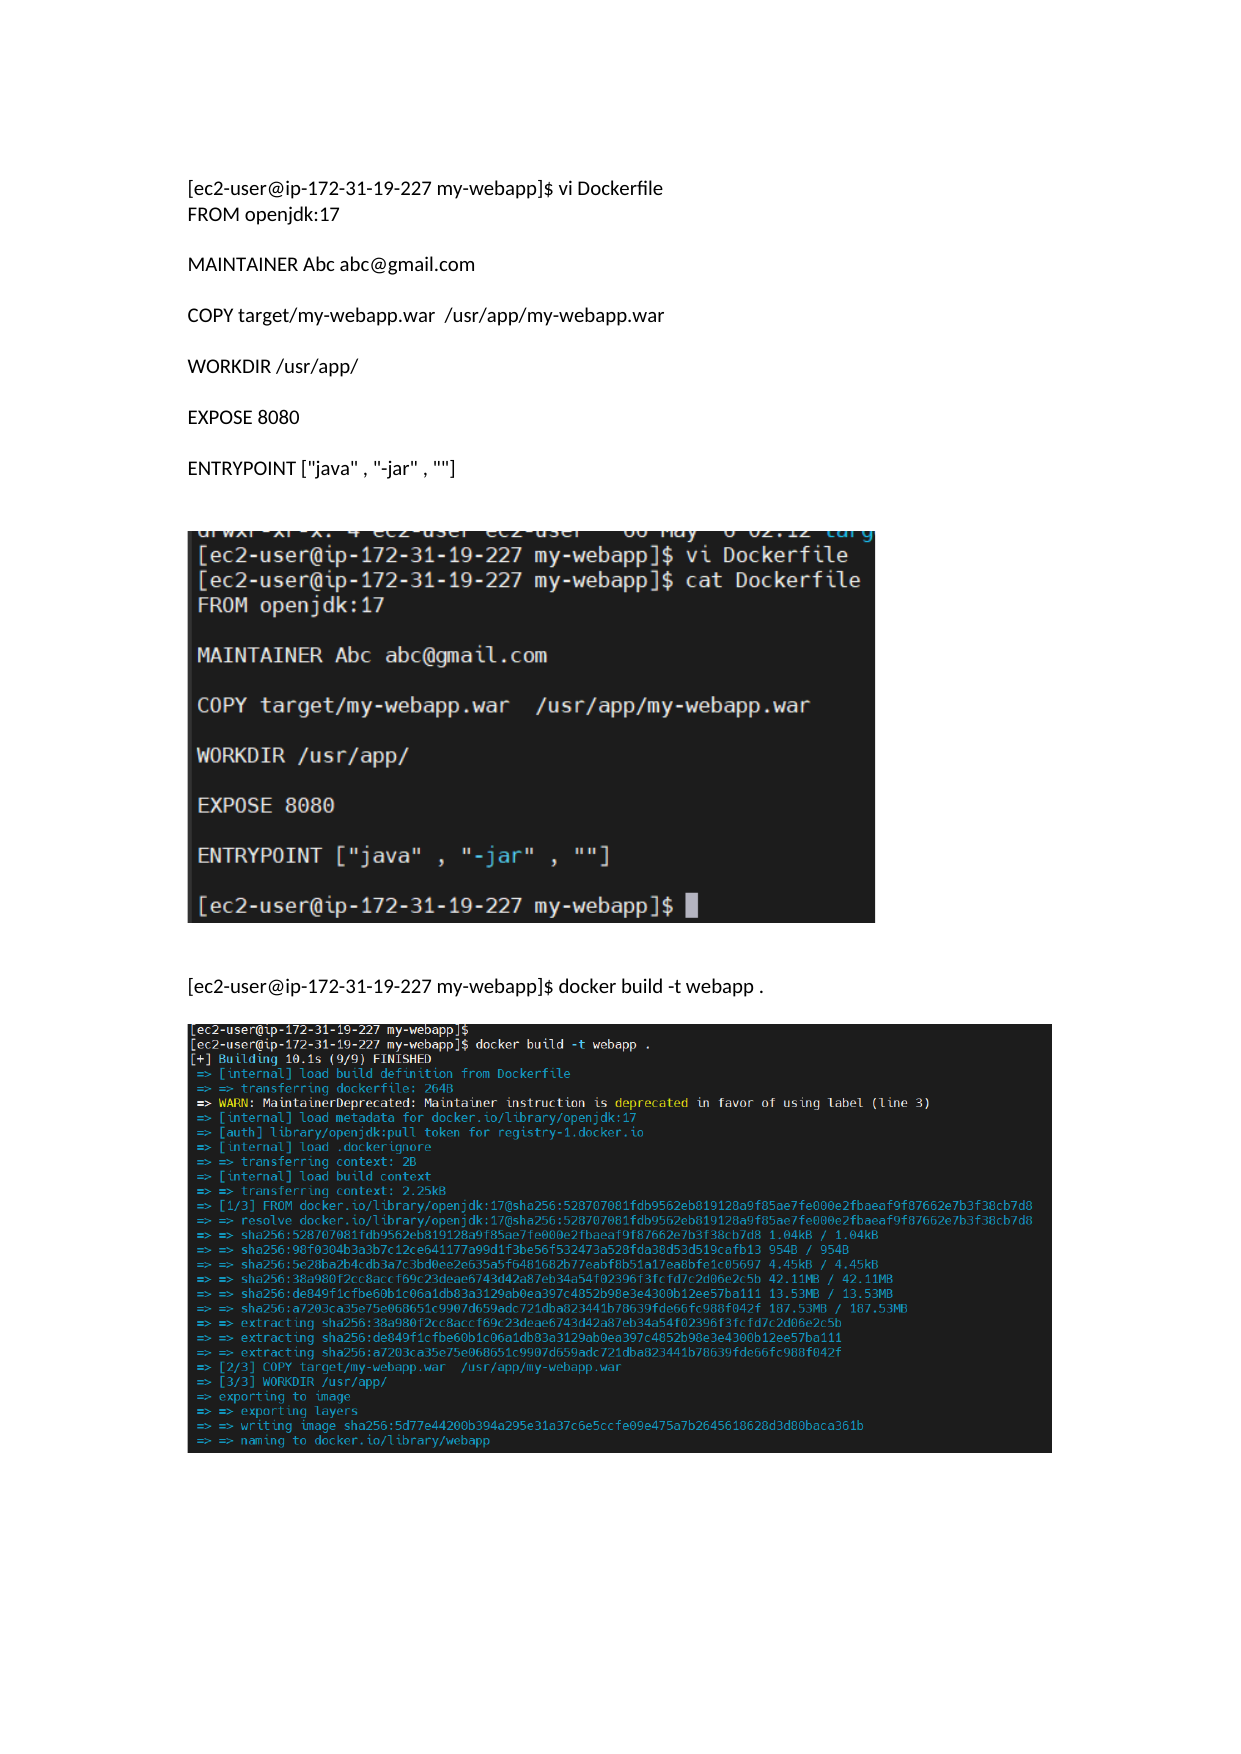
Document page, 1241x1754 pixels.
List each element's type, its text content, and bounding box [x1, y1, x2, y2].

text FROM openjdk:17 [187, 201, 1053, 226]
picture [187, 531, 876, 923]
text COPY target/my-webapp.war /usr/app/my-webapp.war [187, 302, 1053, 328]
text [ec2-user@ip-172-31-19-227 my-webapp]$ docker build -t webapp . [187, 973, 1053, 999]
text [ec2-user@ip-172-31-19-227 my-webapp]$ vi Dockerfile [187, 175, 1053, 201]
picture [187, 1024, 1052, 1453]
text EXPOSE 8080 [187, 404, 1053, 429]
text WORKDIR /usr/app/ [187, 353, 1053, 379]
text ENTRYPOINT ["java" , "-jar" , ""] [187, 455, 1053, 480]
text MAINTAINER Abc abc@gmail.com [187, 252, 1053, 277]
